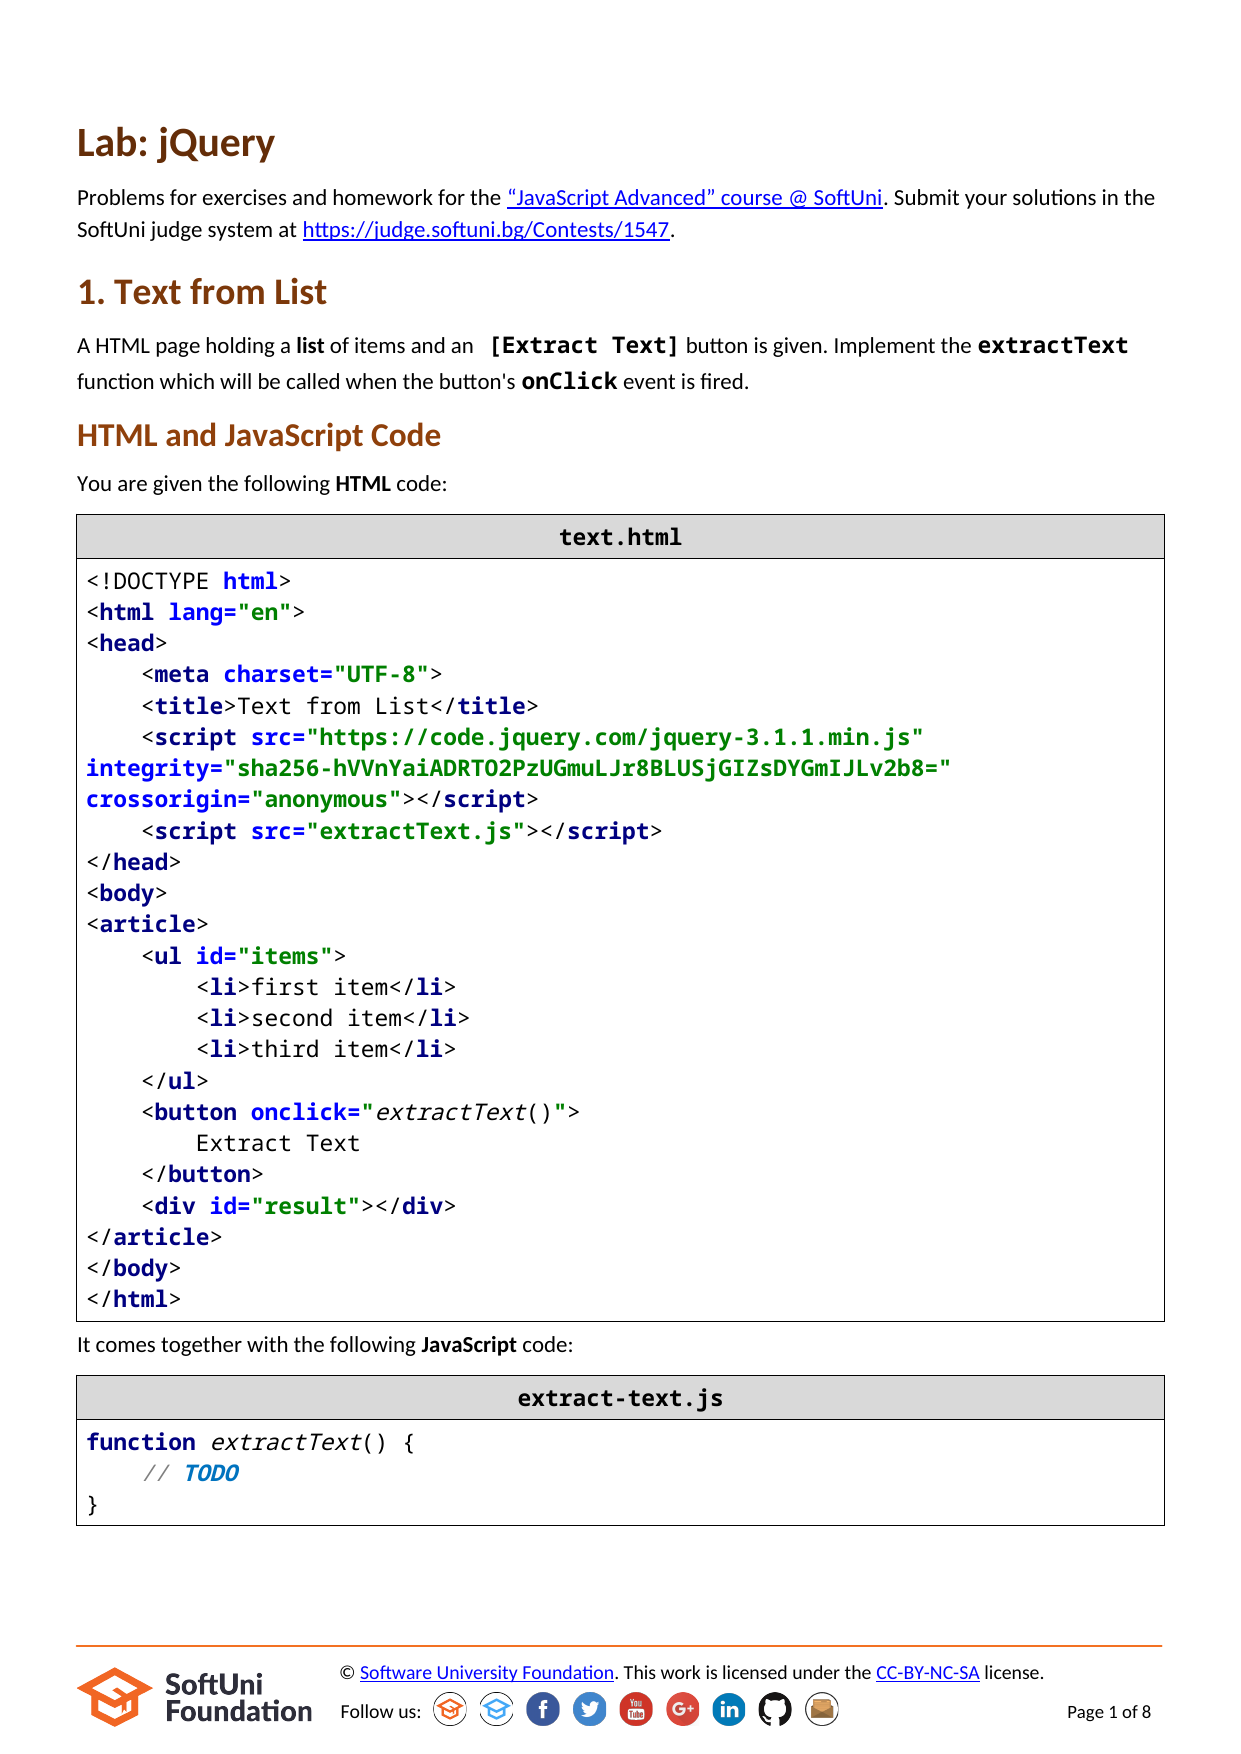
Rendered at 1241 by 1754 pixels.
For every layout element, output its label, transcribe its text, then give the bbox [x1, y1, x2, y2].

text Problems for exercises and homework for the “JavaScript Advanced” course @ SoftUni. Submit your solutions in the SoftUni judge system at https://judge.softuni.bg/Contests/1547. [77, 183, 1163, 243]
text It comes together with the following JavaScript code: [77, 1330, 1163, 1358]
subtitle HTML and JavaScript Code [77, 414, 1163, 454]
picture [666, 1692, 700, 1726]
picture [736, 1716, 746, 1726]
table_header text.html [77, 515, 1164, 558]
picture [805, 1692, 839, 1726]
text You are given the following HTML code: [77, 469, 1163, 497]
picture [526, 1692, 560, 1726]
picture [712, 1716, 722, 1726]
subtitle Text from List [77, 268, 1163, 314]
table_cell <!DOCTYPE html> <html lang="en"> <head> <meta charset="UTF-8"> <title>Text from List</title> <script src="https://code.jquery.com/jquery-3.1.1.min.js" integrity="sha256-hVVnYaiADRTO2PzUGmuLJr8BLUSjGIZsDYGmIJLv2b8=" crossorigin="anonymous"></script> <script src="extractText.js"></script> </head> <body> <article> <ul id="items"> <li>first item</li> <li>second item</li> <li>third item</li> </ul> <button onclick="extractText()"> Extract Text </button> <div id="result"></div> </article> </body> </html> [77, 559, 1164, 1321]
picture [433, 1692, 467, 1726]
picture [573, 1692, 607, 1726]
picture [736, 1693, 746, 1703]
picture [76, 1667, 312, 1727]
table_header extract-text.js [77, 1376, 1164, 1419]
table_cell function extractText() { // TODO } [77, 1420, 1164, 1525]
picture [480, 1692, 513, 1726]
picture [712, 1693, 722, 1703]
text A HTML page holding a list of items and an [Extract Text] button is given. Implement the extractText function which will be called when the button's onClick event is fired. [77, 329, 1163, 396]
picture [727, 1707, 738, 1717]
picture [619, 1692, 653, 1726]
picture [758, 1692, 792, 1726]
subtitle Lab: jQuery [77, 116, 1163, 167]
